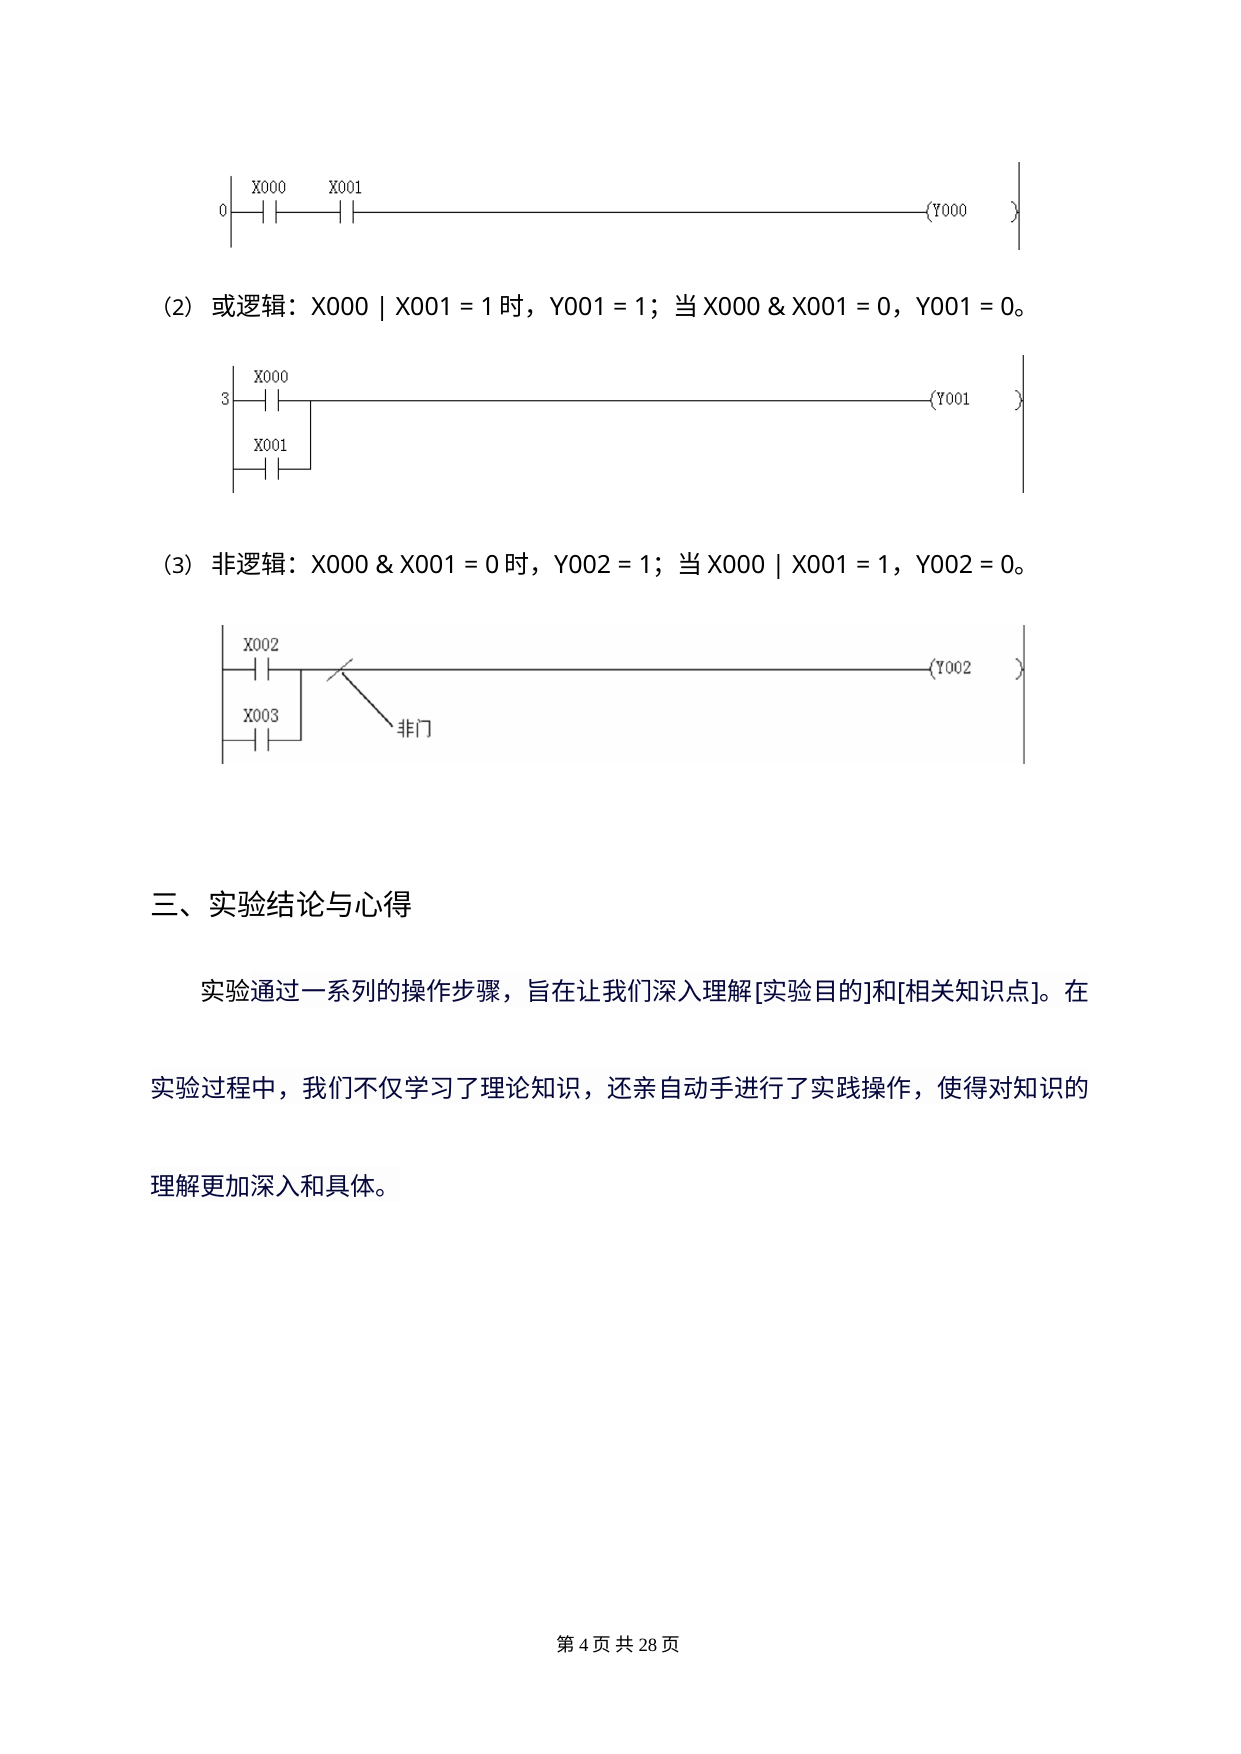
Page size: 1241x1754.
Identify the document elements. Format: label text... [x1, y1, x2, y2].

text 实验通过一系列的操作步骤，旨在让我们深入理解[实验目的]和[相关知识点]。在实验过程中，我们不仅学习了理论知识，还亲自动手进行了实践操作，使得对知识的理解更加深入和具体。 [150, 957, 1090, 1069]
picture [200, 625, 1046, 764]
picture [215, 355, 1025, 493]
list 三、实验结论与心得 [150, 871, 1090, 936]
picture [215, 162, 1025, 250]
list 非逻辑：X000 & X001 = 0时，Y002 = 1；当X000 | X001 = 1，Y002 = 0。 [150, 530, 1090, 595]
text 实验通过一系列的操作步骤，旨在让我们深入理解[实验目的]和[相关知识点]。在实验过程中，我们不仅学习了理论知识，还亲自动手进行了实践操作，使得对知识的理解更加深入和具体。 [150, 1105, 1090, 1217]
list 或逻辑：X000 | X001 = 1时，Y001 = 1；当X000 & X001 = 0，Y001 = 0。 [150, 272, 1090, 337]
